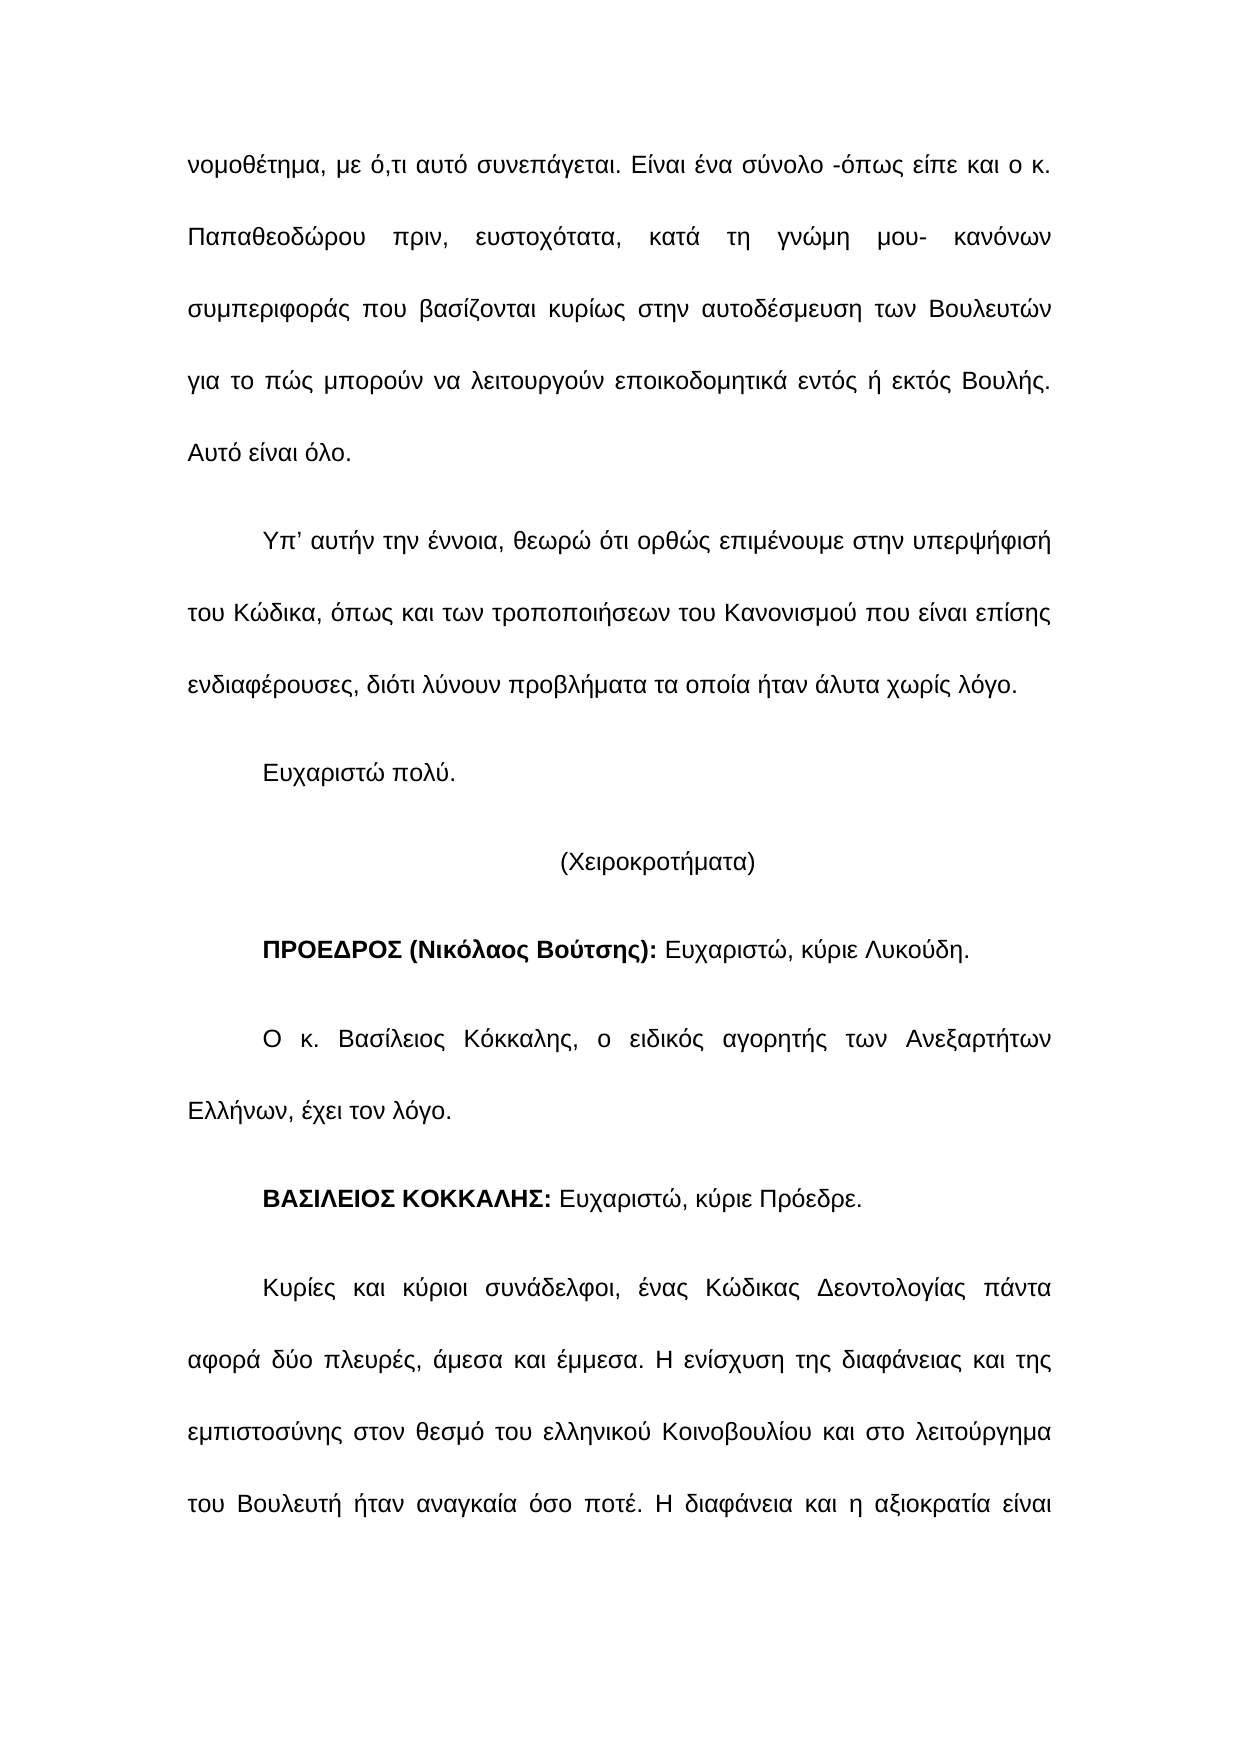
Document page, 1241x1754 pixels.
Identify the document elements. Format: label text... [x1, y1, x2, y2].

text (Χειροκροτήματα) [187, 847, 1053, 876]
text Ο κ. Βασίλειος Κόκκαλης, ο ειδικός αγορητής των Ανεξαρτήτων Ελλήνων, έχει τον λόγο. [187, 1024, 1053, 1124]
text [187, 150, 1053, 466]
text Υπ’ αυτήν την έννοια, θεωρώ ότι ορθώς επιμένουμε στην υπερψήφισή του Κώδικα, όπως και των τροποποιήσεων του Κανονισμού που είναι επίσης ενδιαφέρουσες, διότι λύνουν προβλήματα τα οποία ήταν άλυτα χωρίς λόγο. [187, 526, 1053, 698]
text ΠΡΟΕΔΡΟΣ (Νικόλαος Βούτσης): Ευχαριστώ, κύριε Λυκούδη. [187, 935, 1053, 964]
text Ευχαριστώ πολύ. [187, 758, 1053, 787]
text ΒΑΣΙΛΕΙΟΣ ΚΟΚΚΑΛΗΣ: Ευχαριστώ, κύριε Πρόεδρε. [187, 1184, 1053, 1213]
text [187, 1273, 1053, 1517]
